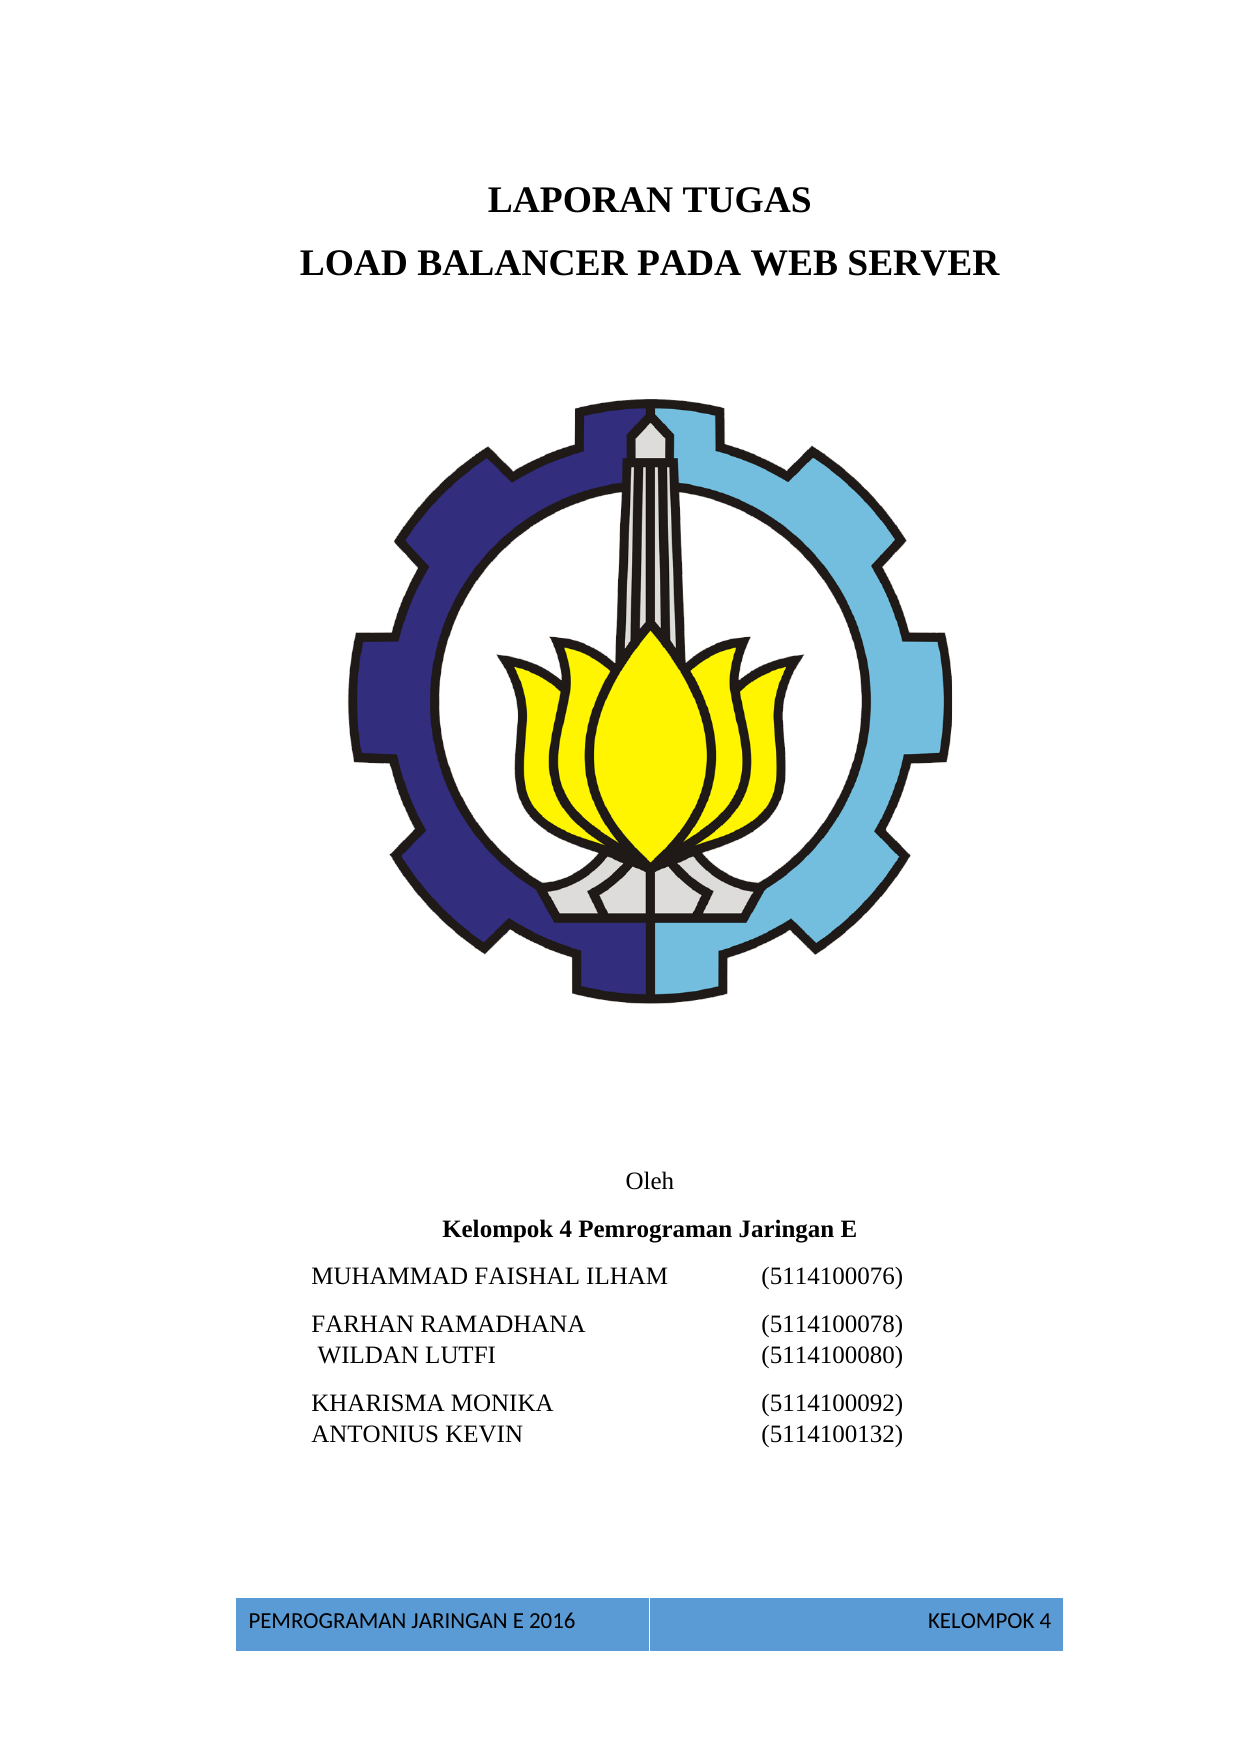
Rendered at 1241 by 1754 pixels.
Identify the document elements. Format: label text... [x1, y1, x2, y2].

text LOAD BALANCER PADA WEB SERVER [236, 240, 1063, 283]
text MUHAMMAD FAISHAL ILHAM (5114100076) [311, 1261, 1063, 1290]
text KHARISMA MONIKA (5114100092) ANTONIUS KEVIN (5114100132) [311, 1388, 1063, 1478]
text LAPORAN TUGAS [236, 177, 1063, 220]
text Kelompok 4 Pemrograman Jaringan E [236, 1214, 1063, 1242]
text FARHAN RAMADHANA (5114100078) WILDAN LUTFI (5114100080) [311, 1309, 1063, 1369]
text Oleh [236, 1166, 1063, 1195]
picture [347, 399, 953, 1004]
